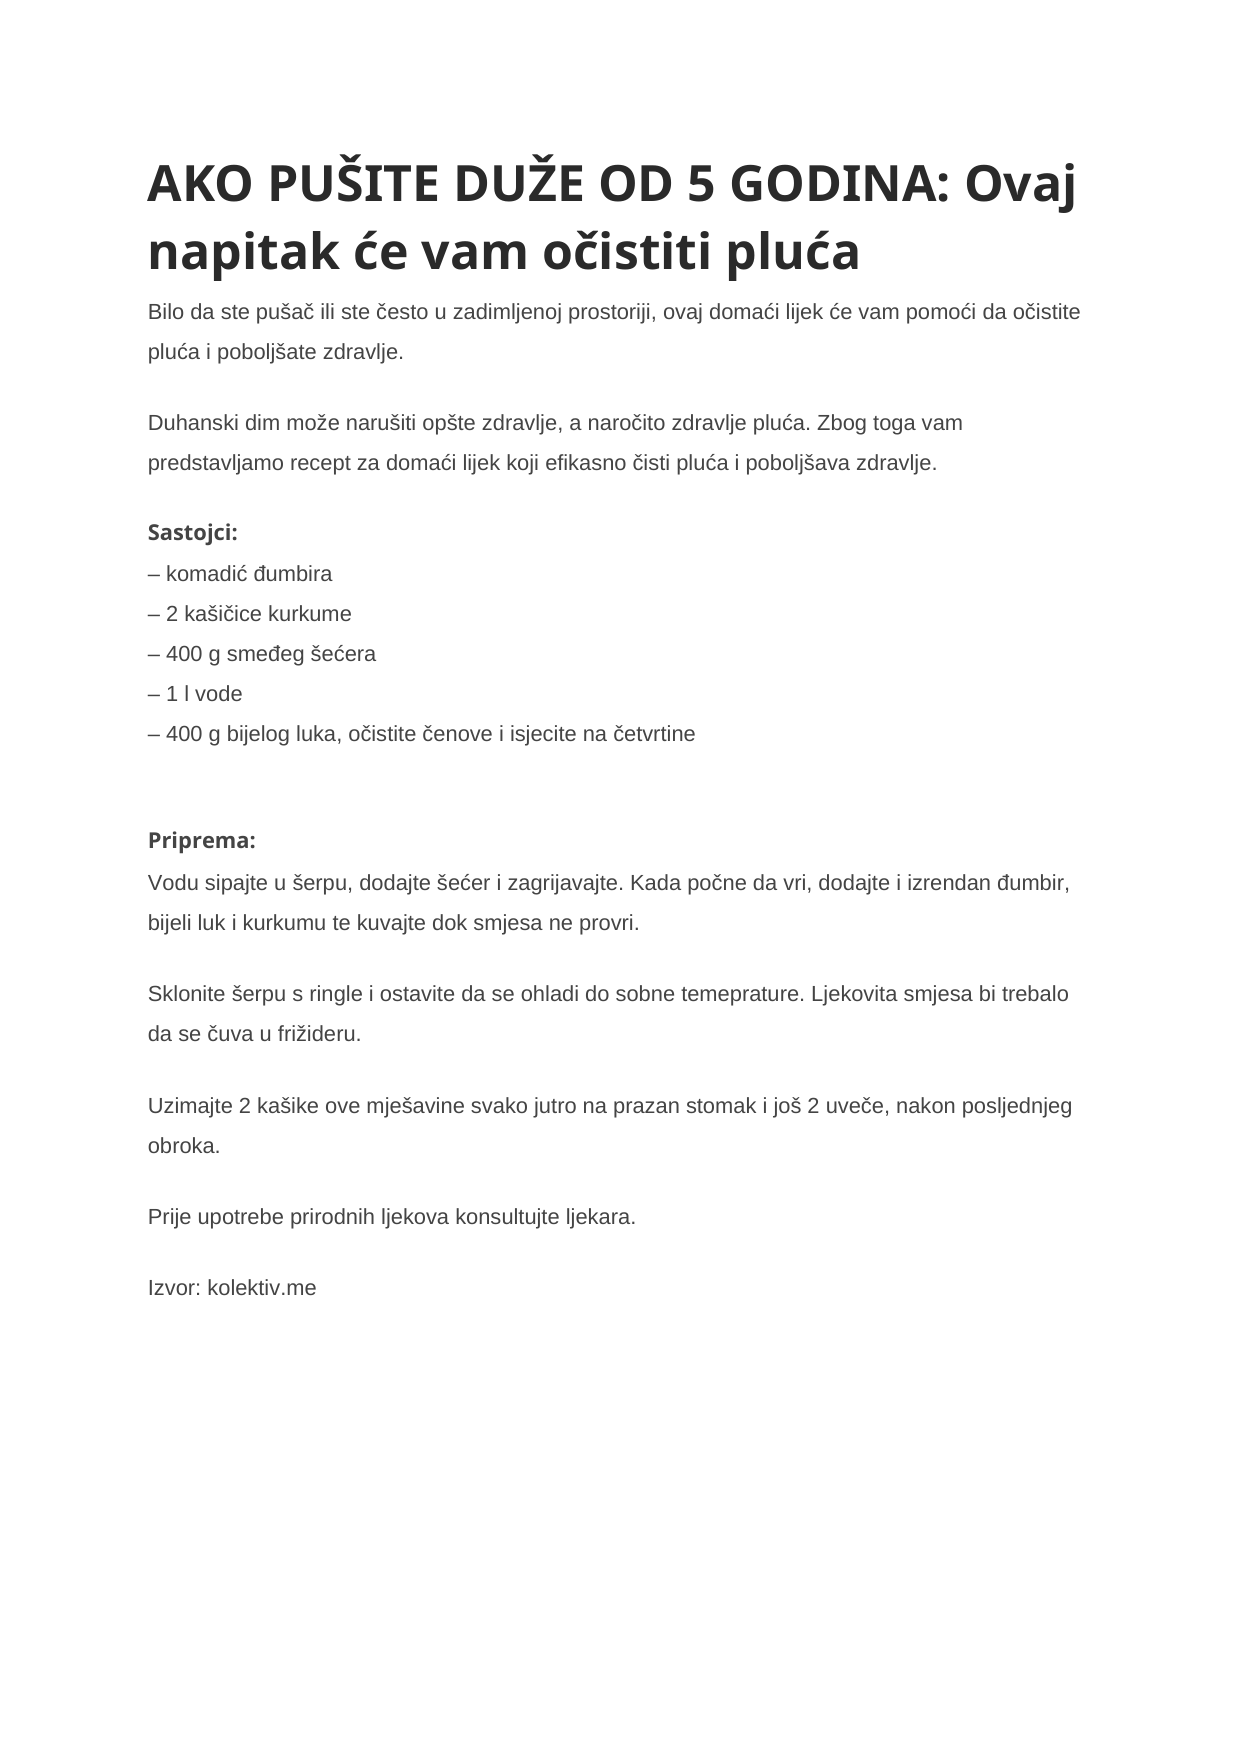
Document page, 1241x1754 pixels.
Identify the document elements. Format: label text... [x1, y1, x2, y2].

text Sklonite šerpu s ringle i ostavite da se ohladi do sobne temeprature. Ljekovita smjesa bi trebalo da se čuva u frižideru. [148, 967, 1093, 1047]
text Sastojci: [148, 506, 1093, 546]
text Uzimajte 2 kašike ove mješavine svako jutro na prazan stomak i još 2 uveče, nakon posljednjeg obroka. [148, 1078, 1093, 1158]
text – komadić đumbira – 2 kašičice kurkume – 400 g smeđeg šećera – 1 l vode – 400 g bijelog luka, očistite čenove i isjecite na četvrtine [148, 546, 1093, 746]
text Duhanski dim može narušiti opšte zdravlje, a naročito zdravlje pluća. Zbog toga vam predstavljamo recept za domaći lijek koji efikasno čisti pluća i poboljšava zdravlje. [148, 395, 1093, 475]
text Prije upotrebe prirodnih ljekova konsultujte ljekara. [148, 1189, 1093, 1229]
text Izvor: kolektiv.me [148, 1260, 1093, 1300]
text Bilo da ste pušač ili ste često u zadimljenoj prostoriji, ovaj domaći lijek će vam pomoći da očistite pluća i poboljšate zdravlje. [148, 284, 1093, 364]
text Priprema: [148, 815, 1093, 855]
text AKO PUŠITE DUŽE OD 5 GODINA: Ovaj napitak će vam očistiti pluća [148, 148, 1093, 284]
text Vodu sipajte u šerpu, dodajte šećer i zagrijavajte. Kada počne da vri, dodajte i izrendan đumbir, bijeli luk i kurkumu te kuvajte dok smjesa ne provri. [148, 855, 1093, 935]
